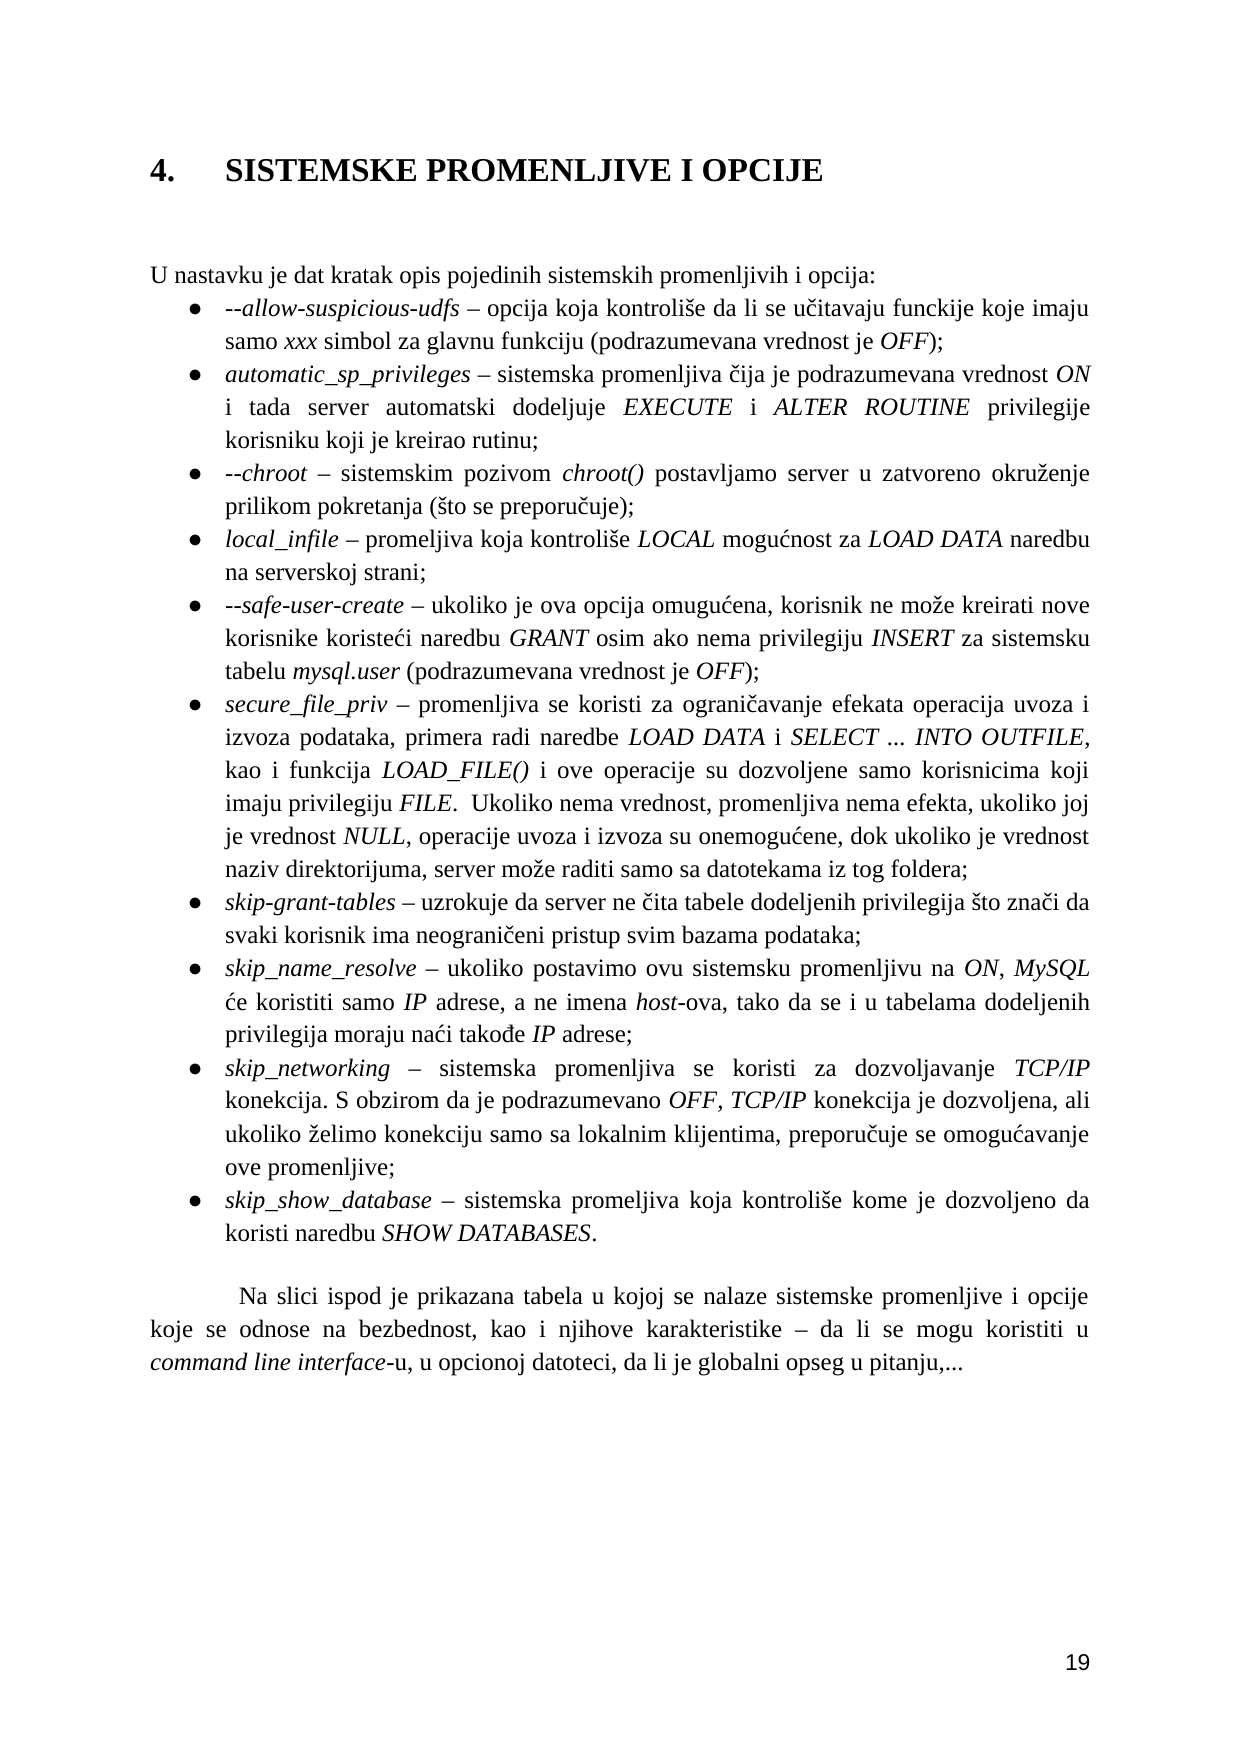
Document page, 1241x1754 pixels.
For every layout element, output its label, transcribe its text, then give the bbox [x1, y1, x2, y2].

list --allow-suspicious-udfs – opcija koja kontroliše da li se učitavaju funckije koje imaju samo xxx simbol za glavnu funkciju (podrazumevana vrednost je OFF); [187, 293, 1090, 355]
list --chroot – sistemskim pozivom chroot() postavljamo server u zatvoreno okruženje prilikom pokretanja (što se preporučuje); [187, 458, 1090, 520]
list local_infile – promeljiva koja kontroliše LOCAL mogućnost za LOAD DATA naredbu na serverskoj strani; [187, 524, 1090, 586]
list secure_file_priv – promenljiva se koristi za ograničavanje efekata operacija uvoza i izvoza podataka, primera radi naredbe LOAD DATA i SELECT ... INTO OUTFILE, kao i funkcija LOAD_FILE() i ove operacije su dozvoljene samo korisnicima koji imaju privilegiju FILE. Ukoliko nema vrednost, promenljiva nema efekta, ukoliko joj je vrednost NULL, operacije uvoza i izvoza su onemogućene, dok ukoliko je vrednost naziv direktorijuma, server može raditi samo sa datotekama iz tog foldera; [187, 689, 1090, 883]
list skip_networking – sistemska promenljiva se koristi za dozvoljavanje TCP/IP konekcija. S obzirom da je podrazumevano OFF, TCP/IP konekcija je dozvoljena, ali ukoliko želimo konekciju samo sa lokalnim klijentima, preporučuje se omogućavanje ove promenljive; [187, 1053, 1090, 1180]
text Na slici ispod je prikazana tabela u kojoj se nalaze sistemske promenljive i opcije koje se odnose na bezbednost, kao i njihove karakteristike – da li se mogu koristiti u command line interface-u, u opcionoj datoteci, da li je globalni opseg u pitanju,... [150, 1281, 1090, 1376]
list --safe-user-create – ukoliko je ova opcija omugućena, korisnik ne može kreirati nove korisnike koristeći naredbu GRANT osim ako nema privilegiju INSERT za sistemsku tabelu mysql.user (podrazumevana vrednost je OFF); [187, 590, 1090, 685]
list skip_show_database – sistemska promeljiva koja kontroliše kome je dozvoljeno da koristi naredbu SHOW DATABASES. [187, 1185, 1090, 1246]
list automatic_sp_privileges – sistemska promenljiva čija je podrazumevana vrednost ON i tada server automatski dodeljuje EXECUTE i ALTER ROUTINE privilegije korisniku koji je kreirao rutinu; [187, 359, 1090, 454]
list skip_name_resolve – ukoliko postavimo ovu sistemsku promenljivu na ON, MySQL će koristiti samo IP adrese, a ne imena host-ova, tako da se i u tabelama dodeljenih privilegija moraju naći takođe IP adrese; [187, 953, 1090, 1048]
list skip-grant-tables – uzrokuje da server ne čita tabele dodeljenih privilegija što znači da svaki korisnik ima neograničeni pristup svim bazama podataka; [187, 887, 1090, 949]
list SISTEMSKE PROMENLJIVE I OPCIJE [150, 150, 1090, 188]
text U nastavku je dat kratak opis pojedinih sistemskih promenljivih i opcija: [150, 260, 1090, 289]
